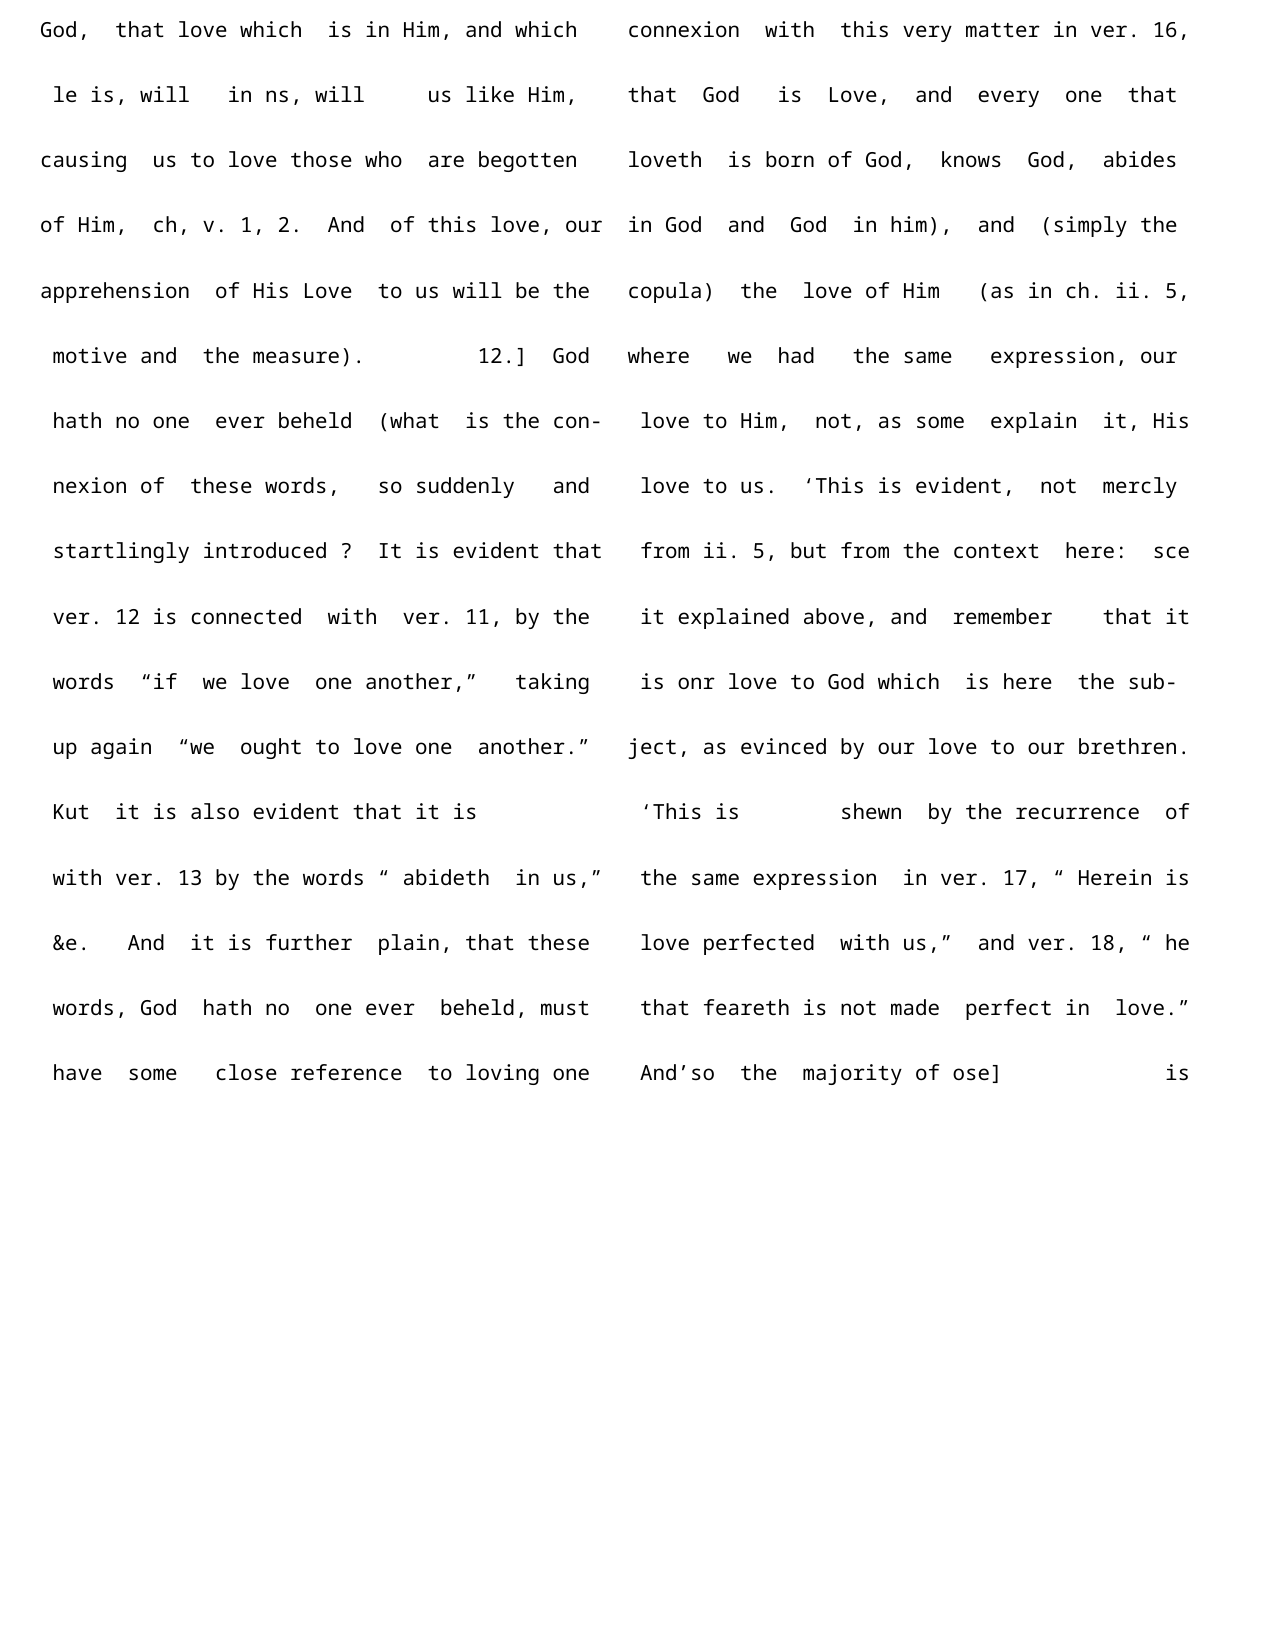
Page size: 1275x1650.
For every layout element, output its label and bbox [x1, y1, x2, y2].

text [15, 15, 1260, 1149]
